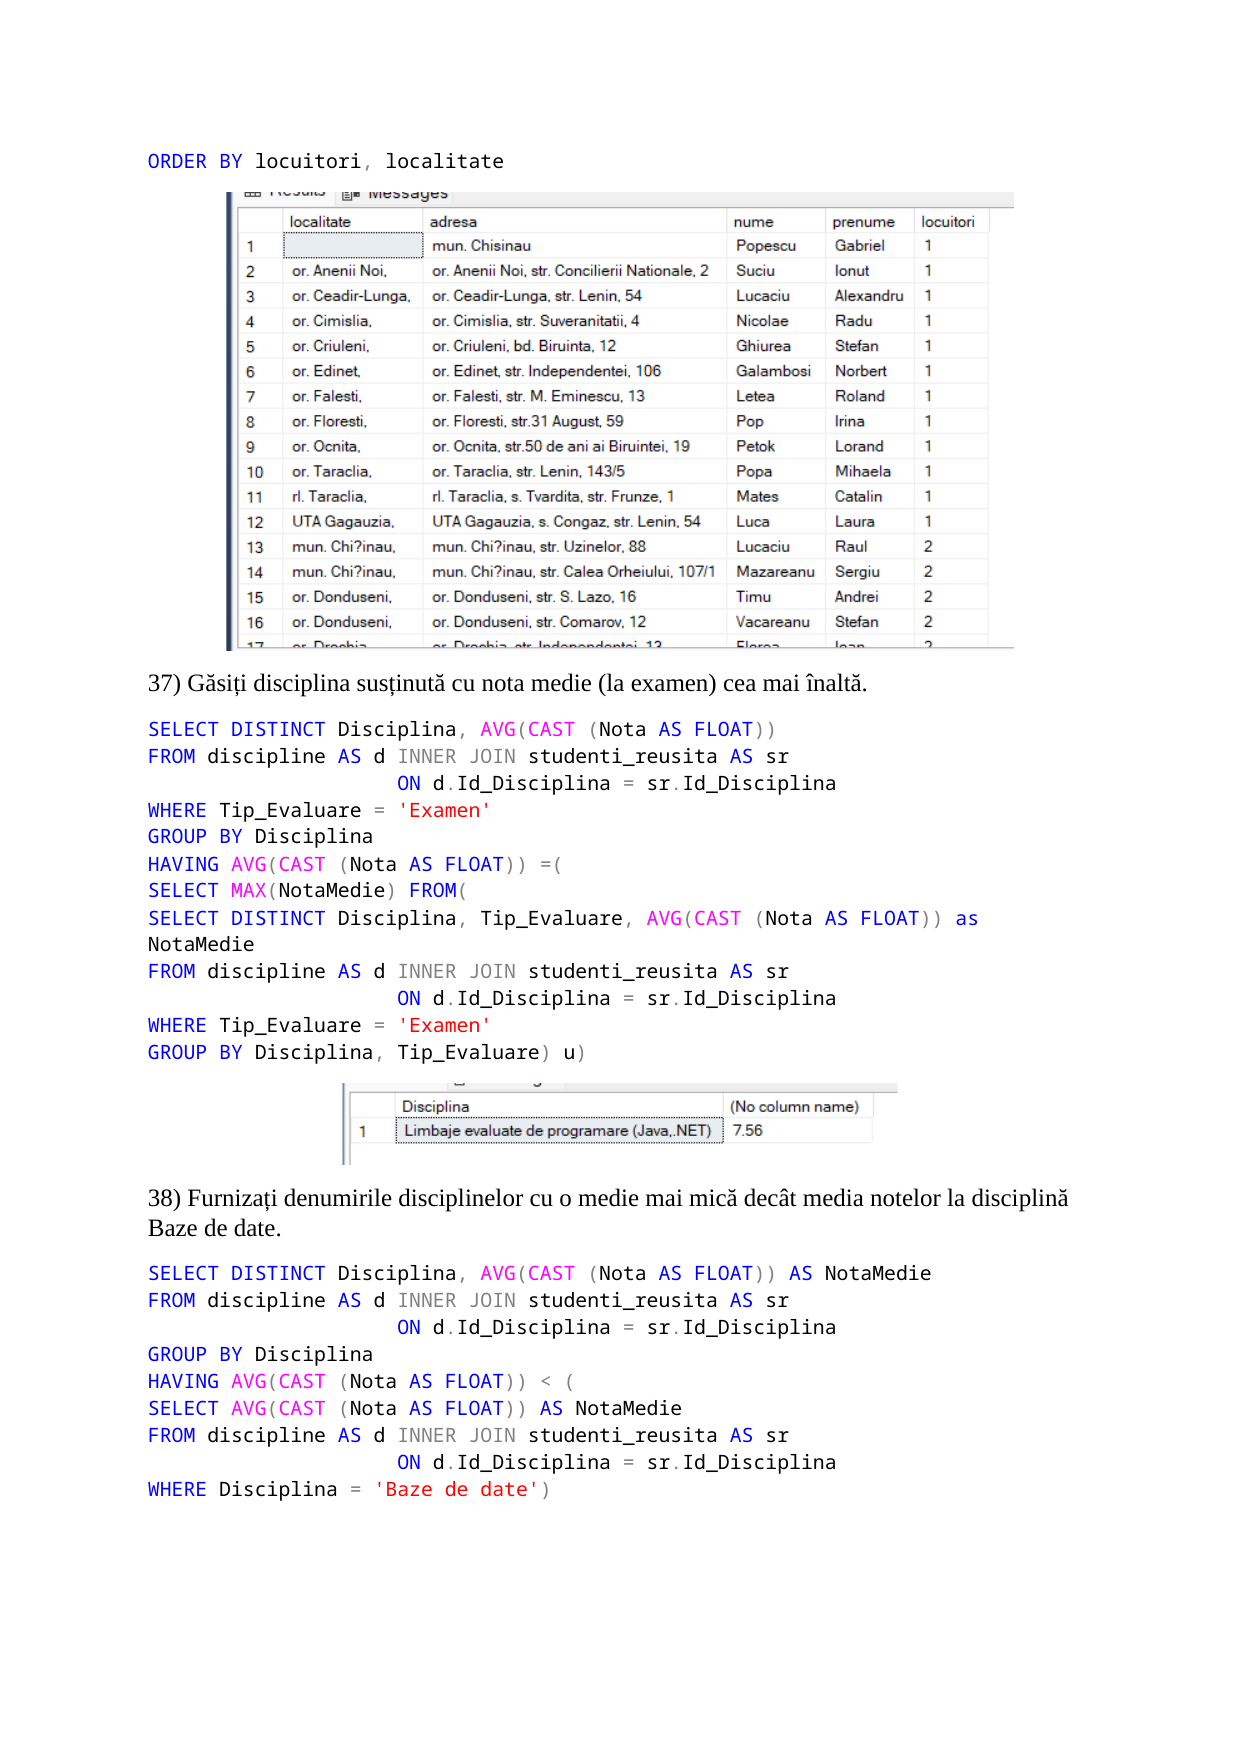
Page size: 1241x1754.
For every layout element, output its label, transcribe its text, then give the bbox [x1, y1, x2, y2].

text SELECT DISTINCT Disciplina, Tip_Evaluare, AVG(CAST (Nota AS FLOAT)) as NotaMedie [148, 904, 1093, 958]
picture [342, 1083, 898, 1165]
text GROUP BY Disciplina, Tip_Evaluare) u) [148, 1039, 1093, 1066]
text 37) Găsiți disciplina susținută cu nota medie (la examen) cea mai înaltă. [148, 668, 1093, 697]
text HAVING AVG(CAST (Nota AS FLOAT)) < ( [148, 1368, 1093, 1394]
text WHERE Tip_Evaluare = 'Examen' [148, 796, 1093, 823]
text WHERE Disciplina = 'Baze de date') [148, 1476, 1093, 1502]
text HAVING AVG(CAST (Nota AS FLOAT)) =( [148, 850, 1093, 877]
text SELECT DISTINCT Disciplina, AVG(CAST (Nota AS FLOAT)) AS NotaMedie [148, 1260, 1093, 1287]
text SELECT AVG(CAST (Nota AS FLOAT)) AS NotaMedie [148, 1394, 1093, 1422]
text FROM discipline AS d INNER JOIN studenti_reusita AS sr [148, 1287, 1093, 1314]
text WHERE Tip_Evaluare = 'Examen' [148, 1012, 1093, 1039]
text FROM discipline AS d INNER JOIN studenti_reusita AS sr [148, 1422, 1093, 1448]
text 38) Furnizați denumirile disciplinelor cu o medie mai mică decât media notelor la disciplină Baze de date. [148, 1183, 1093, 1242]
text FROM discipline AS d INNER JOIN studenti_reusita AS sr [148, 742, 1093, 769]
text ON d.Id_Disciplina = sr.Id_Disciplina [148, 985, 1093, 1012]
text GROUP BY Disciplina [148, 823, 1093, 850]
text ON d.Id_Disciplina = sr.Id_Disciplina [148, 1448, 1093, 1476]
text SELECT MAX(NotaMedie) FROM( [148, 877, 1093, 904]
text ON d.Id_Disciplina = sr.Id_Disciplina [148, 1314, 1093, 1341]
text SELECT DISTINCT Disciplina, AVG(CAST (Nota AS FLOAT)) [148, 715, 1093, 742]
picture [226, 192, 1014, 651]
text ON d.Id_Disciplina = sr.Id_Disciplina [148, 769, 1093, 796]
text FROM discipline AS d INNER JOIN studenti_reusita AS sr [148, 958, 1093, 985]
text ORDER BY locuitori, localitate [148, 148, 1093, 174]
text GROUP BY Disciplina [148, 1341, 1093, 1368]
